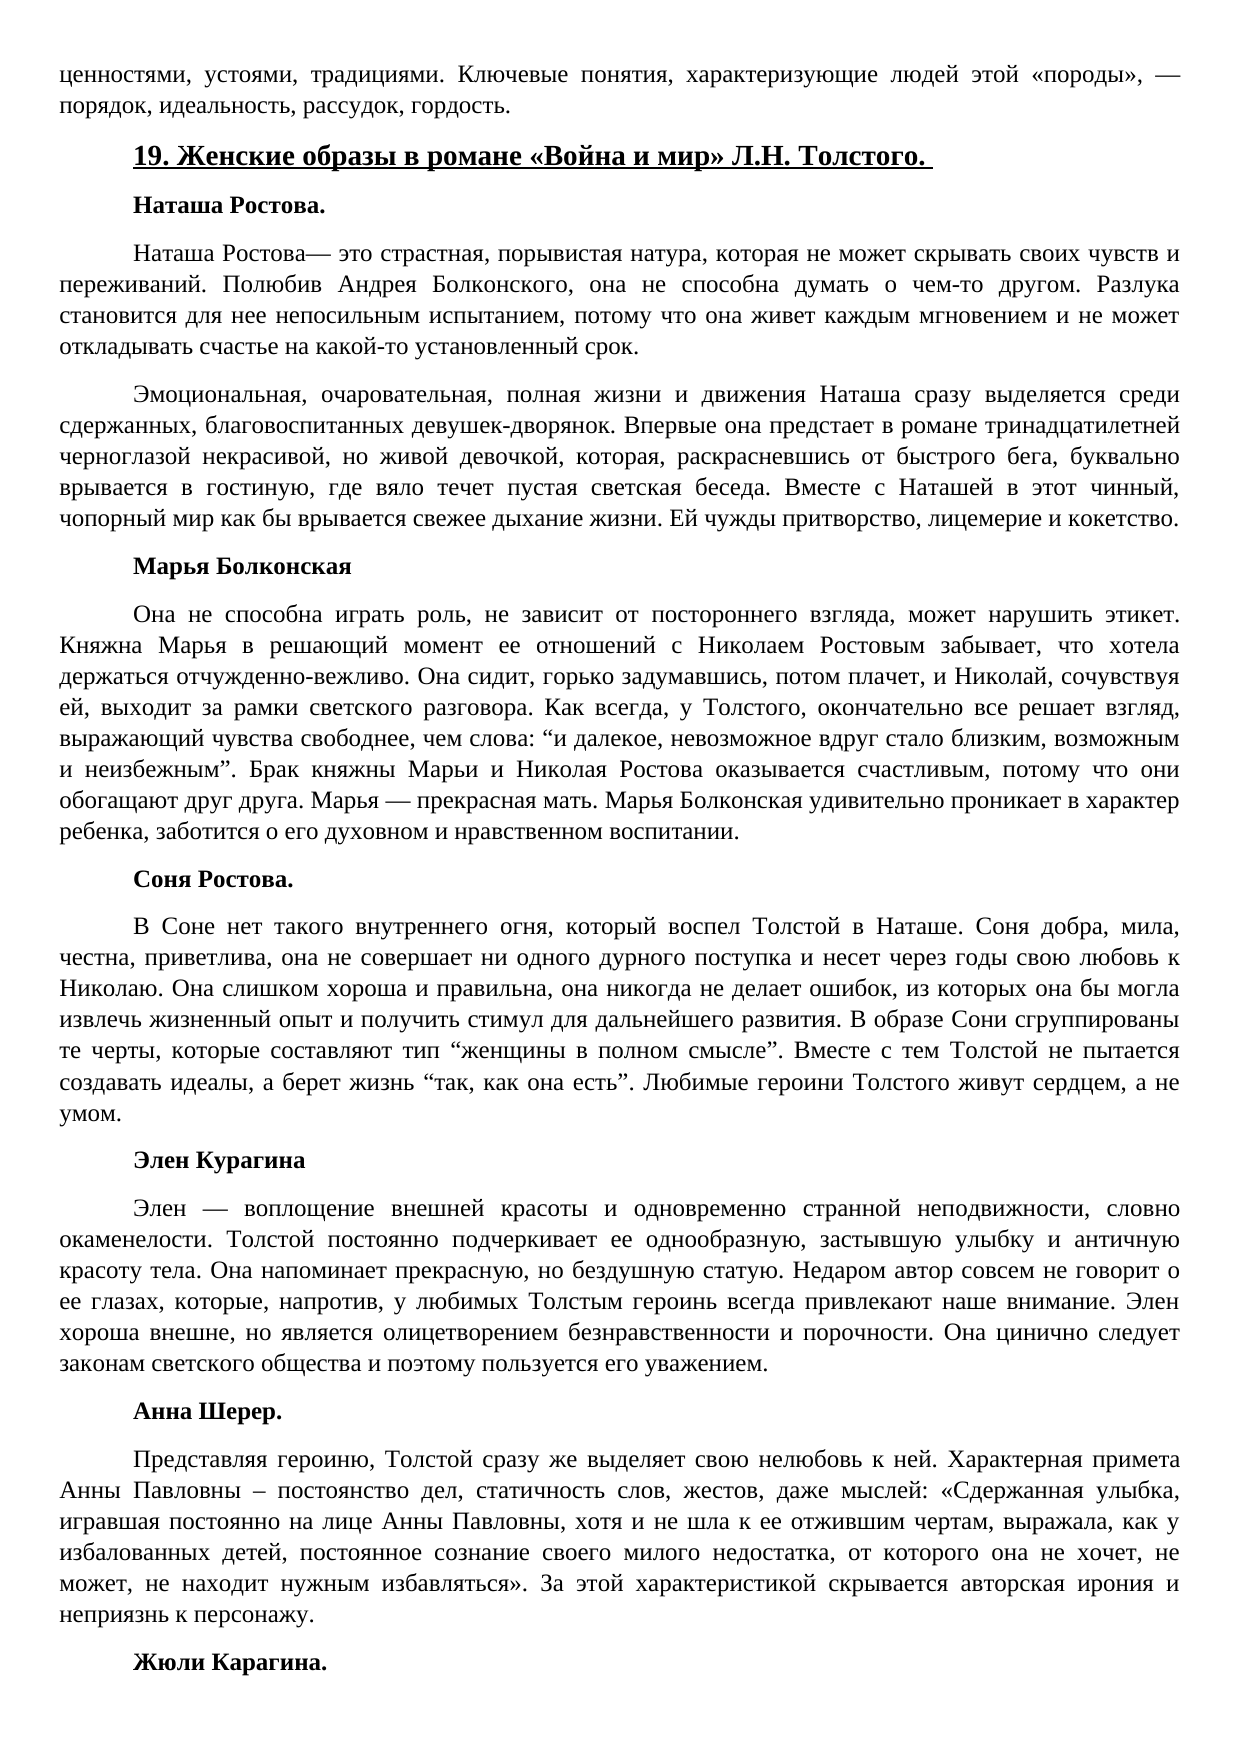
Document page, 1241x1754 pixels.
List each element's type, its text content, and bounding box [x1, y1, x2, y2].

text Она не способна играть роль, не зависит от постороннего взгляда, может нарушить этикет. Княжна Марья в решающий момент ее отношений с Николаем Ростовым забывает, что хотела держаться отчужденно-вежливо. Она сидит, горько задумавшись, потом плачет, и Николай, сочувствуя ей, выходит за рамки светского разговора. Как всегда, у Толстого, окончательно все решает взгляд, выражающий чувства свободнее, чем слова: “и далекое, невозможное вдруг стало близким, возможным и неизбежным”. Брак княжны Марьи и Николая Ростова оказывается счастливым, потому что они обогащают друг друга. Марья — прекрасная мать. Марья Болконская удивительно проникает в характер ребенка, заботится о его духовном и нравственном воспитании. [59, 599, 1181, 845]
text Элен — воплощение внешней красоты и одновременно странной неподвижности, словно окаменелости. Толстой постоянно подчеркивает ее однообразную, застывшую улыбку и античную красоту тела. Она напоминает прекрасную, но бездушную статую. Недаром автор совсем не говорит о ее глазах, которые, напротив, у любимых Толстым героинь всегда привлекают наше внимание. Элен хороша внешне, но является олицетворением безнравственности и порочности. Она цинично следует законам светского общества и поэтому пользуется его уважением. [59, 1193, 1181, 1377]
text Наташа Ростова. [59, 191, 1181, 219]
text 19. Женские образы в романе «Война и мир» Л.Н. Толстого. [59, 138, 1181, 171]
text Наташа Ростова— это страстная, порывистая натура, которая не может скрывать своих чувств и переживаний. Полюбив Андрея Болконского, она не способна думать о чем-то другом. Разлука становится для нее непосильным испытанием, потому что она живет каждым мгновением и не может откладывать счастье на какой-то установленный срок. [59, 238, 1181, 360]
text Элен Курагина [59, 1145, 1181, 1174]
text Жюли Карагина. [59, 1647, 1181, 1675]
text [59, 59, 1181, 119]
text Соня Ростова. [59, 864, 1181, 892]
text Представляя героиню, Толстой сразу же выделяет свою нелюбовь к ней. Характерная примета Анны Павловны – постоянство дел, статичность слов, жестов, даже мыслей: «Сдержанная улыбка, игравшая постоянно на лице Анны Павловны, хотя и не шла к ее отжившим чертам, выражала, как у избалованных детей, постоянное сознание своего милого недостатка, от которого она не хочет, не может, не находит нужным избавляться». За этой характеристикой скрывается авторская ирония и неприязнь к персонажу. [59, 1444, 1181, 1628]
text Эмоциональная, очаровательная, полная жизни и движения Наташа сразу выделяется среди сдержанных, благовоспитанных девушек-дворянок. Впервые она предстает в романе тринадцатилетней черноглазой некрасивой, но живой девочкой, которая, раскрасневшись от быстрого бега, буквально врывается в гостиную, где вяло течет пустая светская беседа. Вместе с Наташей в этот чинный, чопорный мир как бы врывается свежее дыхание жизни. Ей чужды притворство, лицемерие и кокетство. [59, 379, 1181, 532]
text В Соне нет такого внутреннего огня, который воспел Толстой в Наташе. Соня добра, мила, честна, приветлива, она не совершает ни одного дурного поступка и несет через годы свою любовь к Николаю. Она слишком хороша и правильна, она никогда не делает ошибок, из которых она бы могла извлечь жизненный опыт и получить стимул для дальнейшего развития. В образе Сони сгруппированы те черты, которые составляют тип “женщины в полном смысле”. Вместе с тем Толстой не пытается создавать идеалы, а берет жизнь “так, как она есть”. Любимые героини Толстого живут сердцем, а не умом. [59, 911, 1181, 1126]
text Марья Болконская [59, 551, 1181, 580]
text Анна Шерер. [59, 1396, 1181, 1425]
